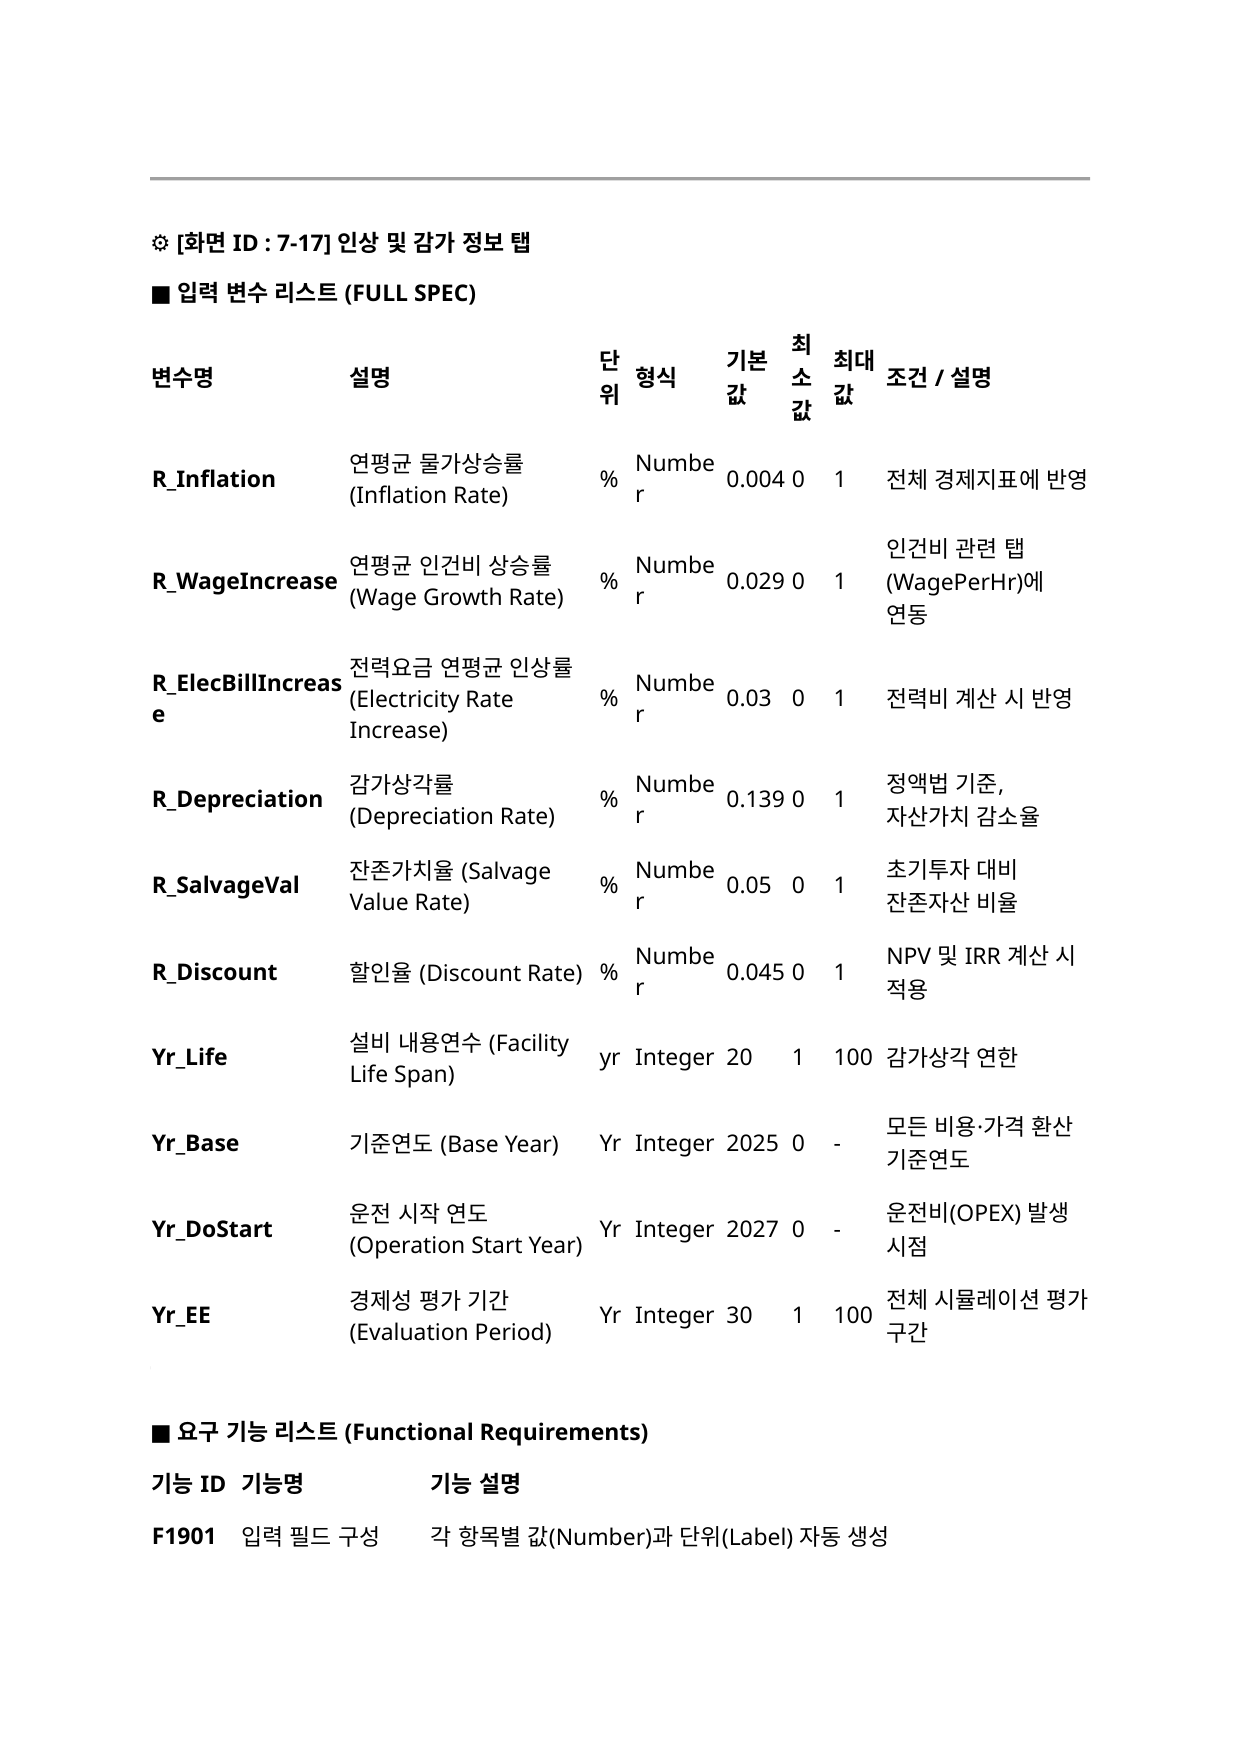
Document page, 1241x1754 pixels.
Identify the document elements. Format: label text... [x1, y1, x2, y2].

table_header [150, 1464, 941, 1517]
text ■ 요구 기능 리스트 (Functional Requirements) [150, 1414, 1090, 1447]
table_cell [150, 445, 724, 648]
text ⚙️ [화면 ID : 7-17] 인상 및 감가 정보 탭 [150, 225, 1090, 258]
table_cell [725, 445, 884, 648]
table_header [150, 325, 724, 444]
text ■ 입력 변수 리스트 (FULL SPEC) [150, 275, 1090, 308]
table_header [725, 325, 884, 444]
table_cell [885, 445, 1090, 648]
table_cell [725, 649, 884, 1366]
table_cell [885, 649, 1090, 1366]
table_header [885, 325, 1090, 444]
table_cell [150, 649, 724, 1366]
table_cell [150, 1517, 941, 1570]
